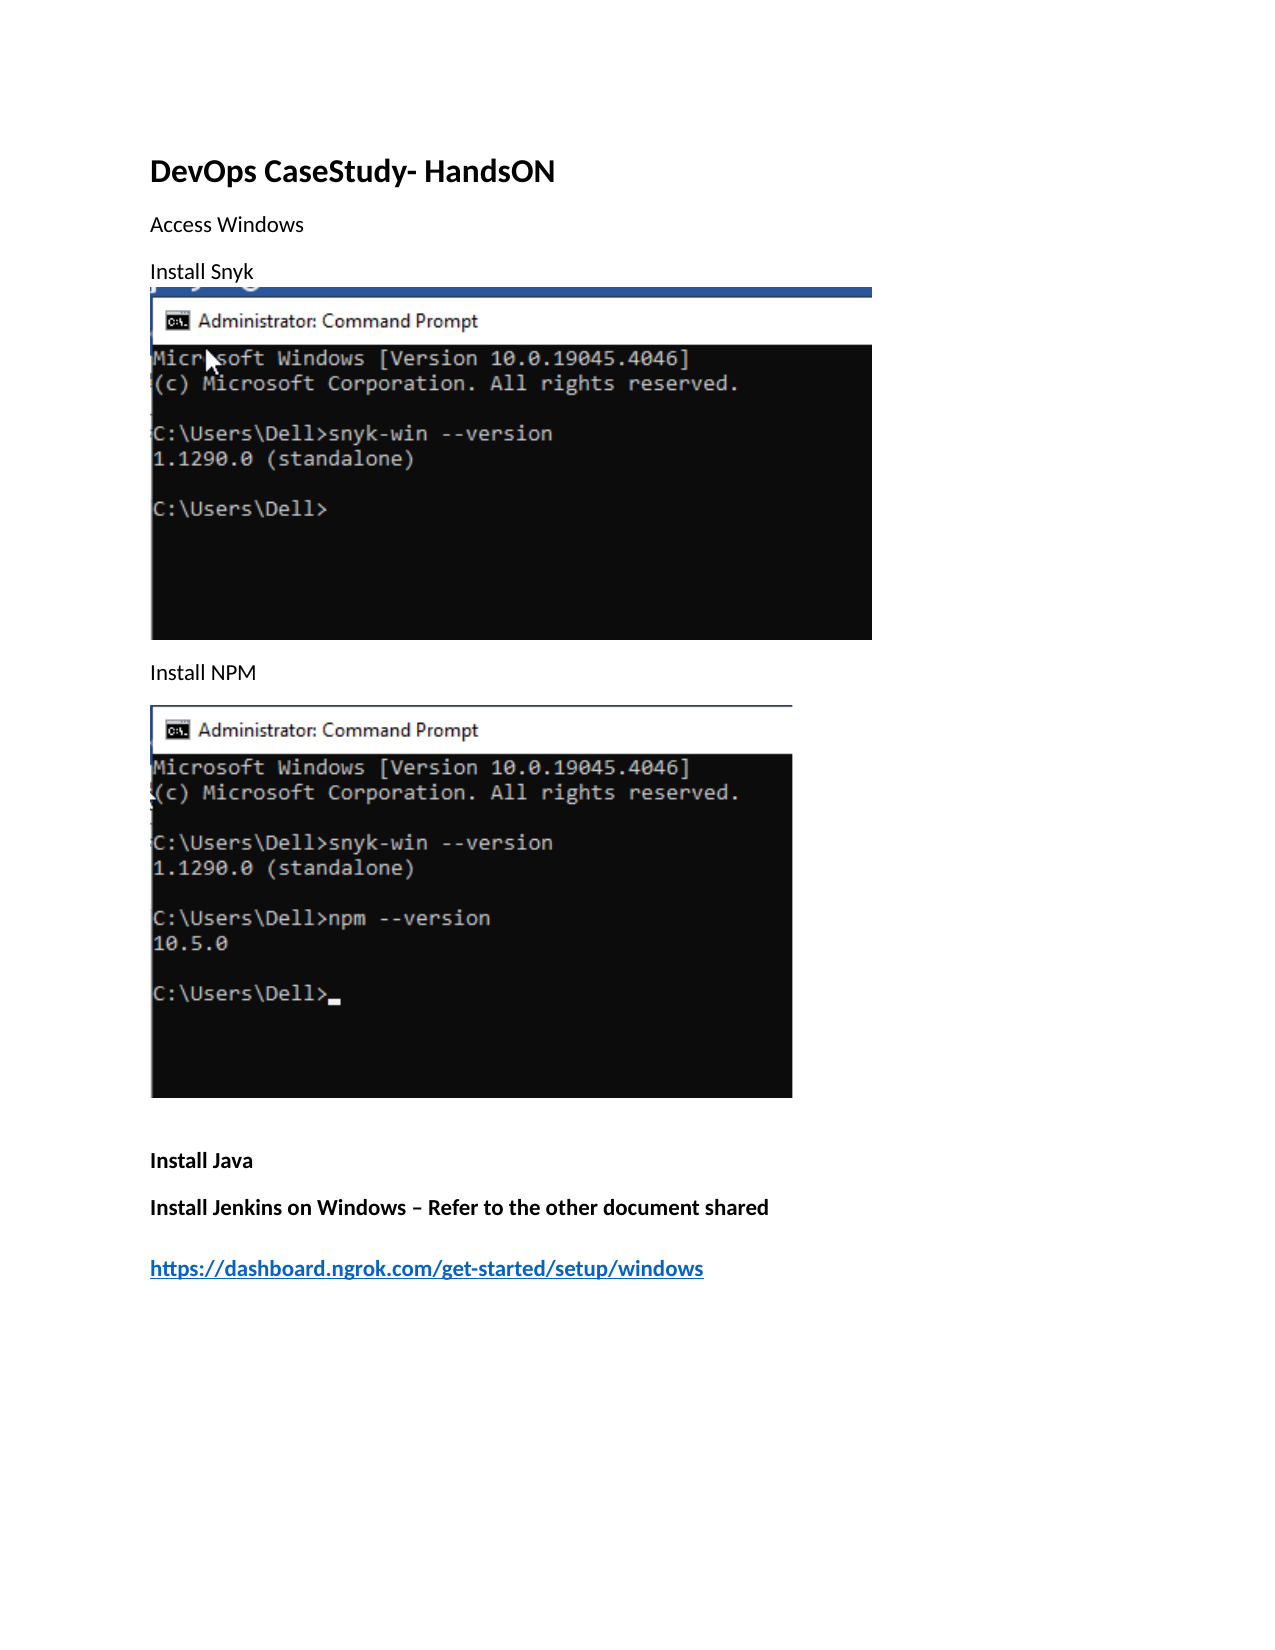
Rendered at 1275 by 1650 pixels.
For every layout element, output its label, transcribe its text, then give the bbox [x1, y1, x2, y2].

text Install NPM [150, 658, 1125, 686]
text Install Java [150, 1146, 1125, 1174]
text Install Jenkins on Windows – Refer to the other document shared https://dashboard.ngrok.com/get-started/setup/windows [150, 1193, 1125, 1282]
text Access Windows [150, 211, 1125, 239]
picture [150, 287, 872, 640]
picture [150, 705, 793, 1098]
text DevOps CaseStudy- HandsON [150, 150, 1125, 191]
